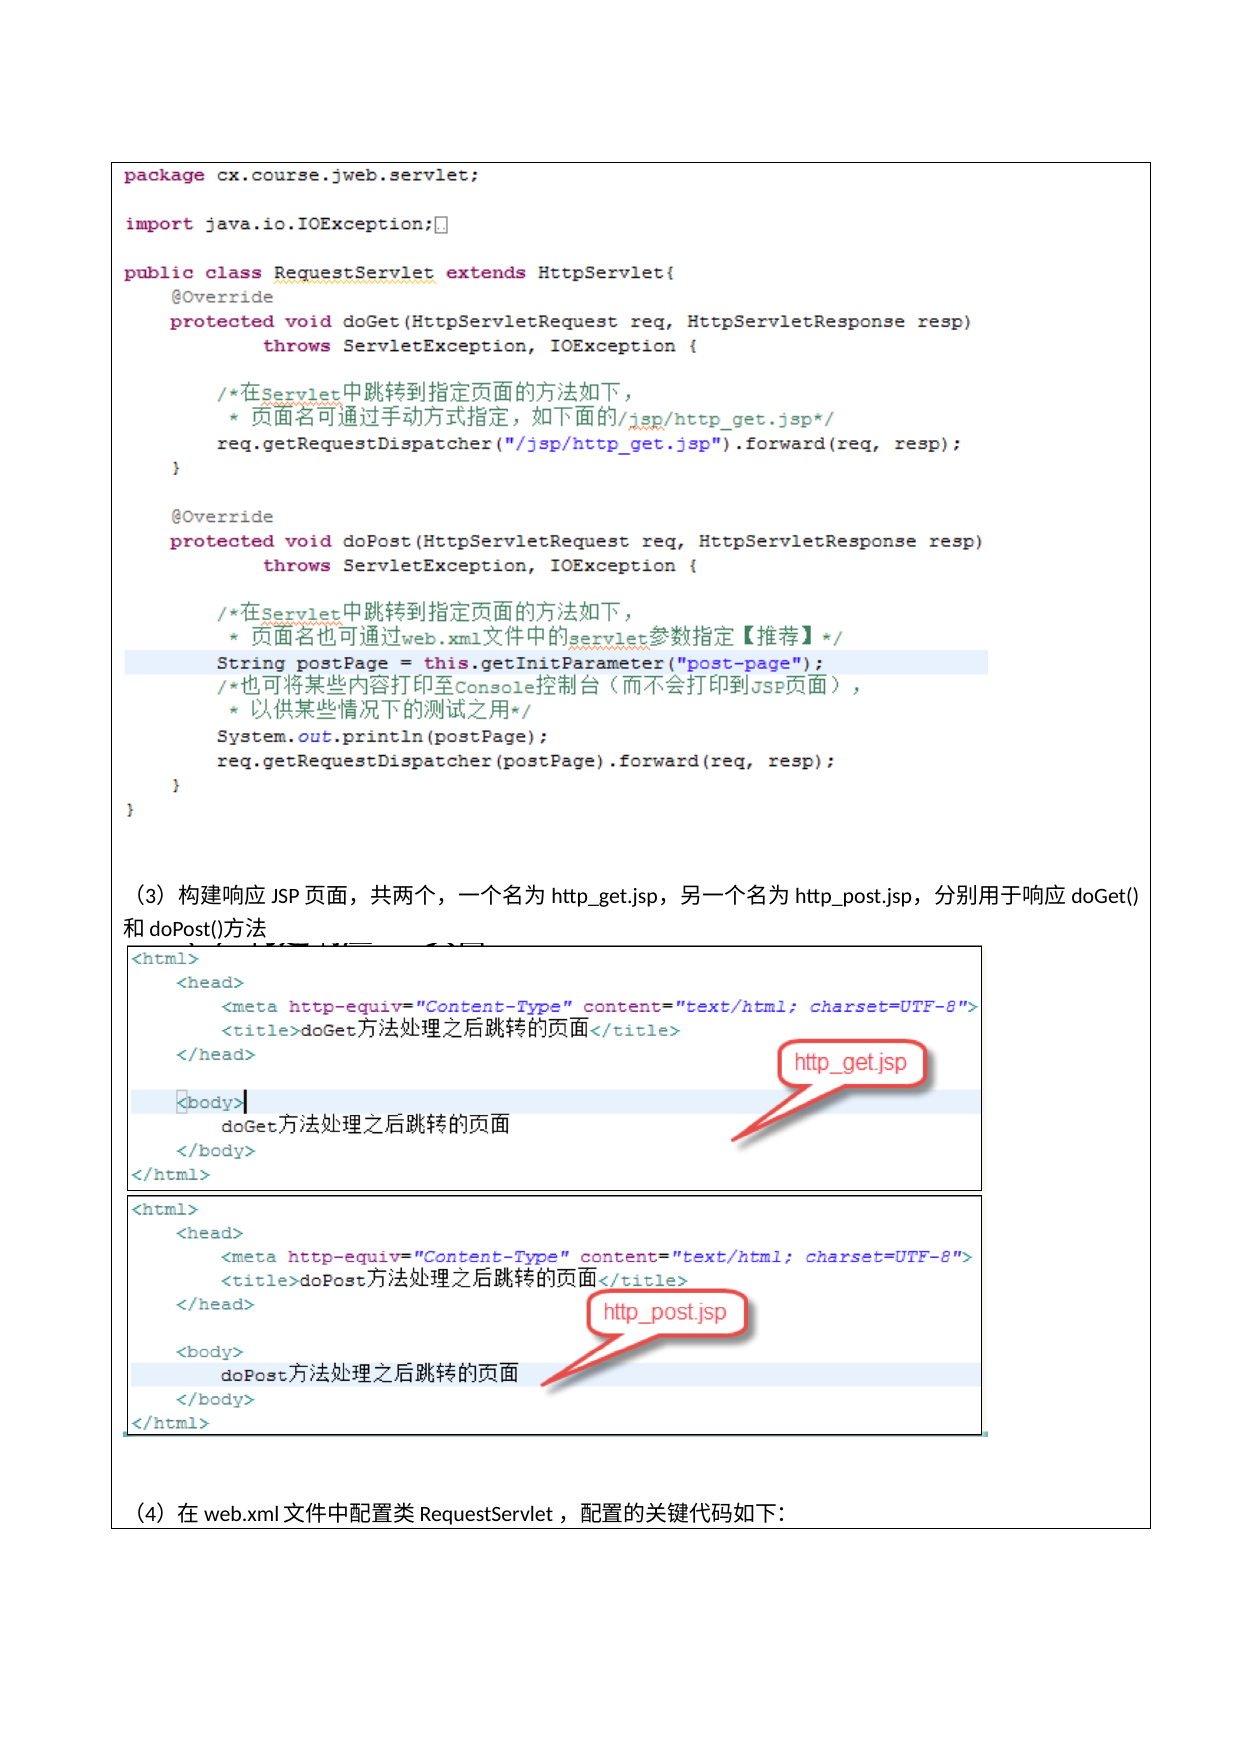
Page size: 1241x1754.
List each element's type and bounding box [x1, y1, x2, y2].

table_cell [112, 163, 1150, 1528]
picture [122, 163, 988, 824]
picture [122, 943, 988, 1437]
